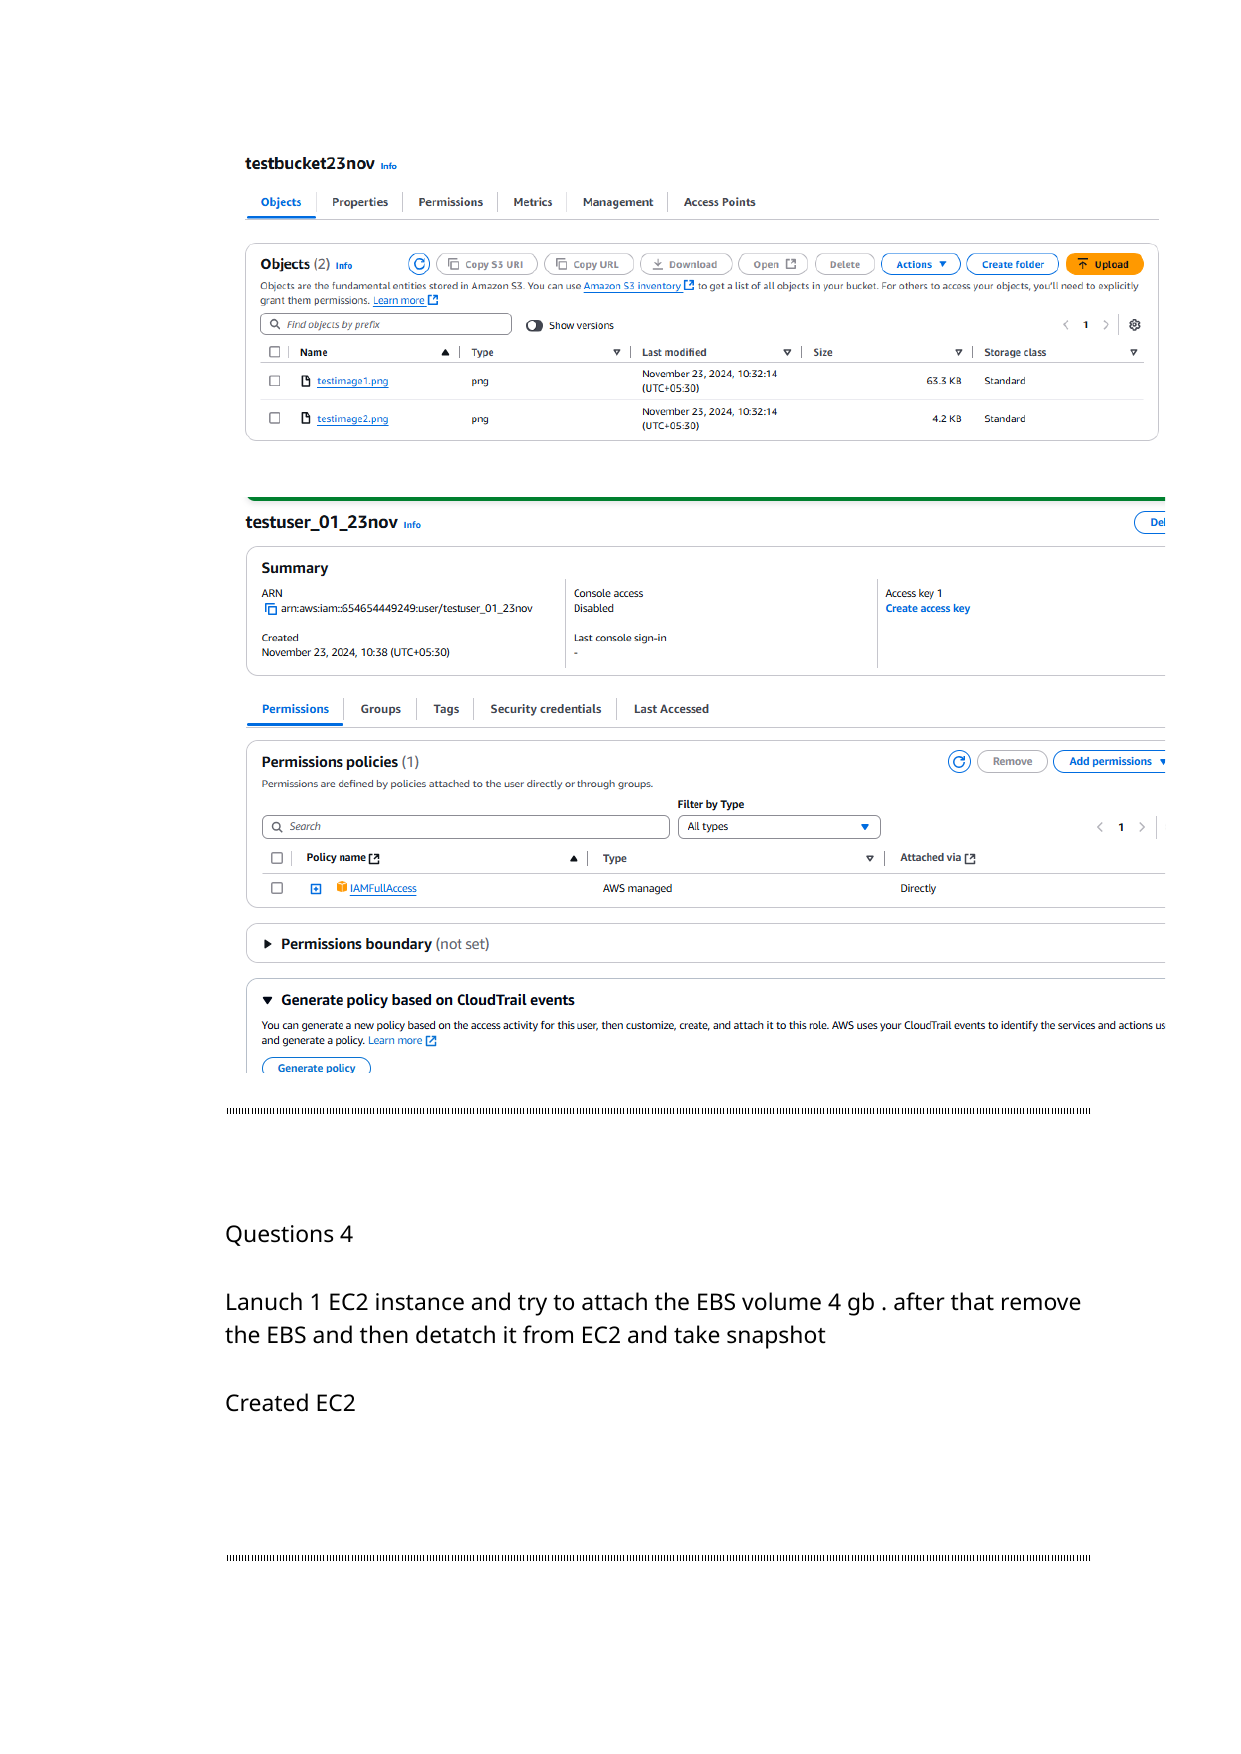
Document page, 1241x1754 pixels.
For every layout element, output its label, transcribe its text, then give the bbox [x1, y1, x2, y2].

picture [225, 497, 1166, 1073]
picture [225, 150, 1166, 462]
list Lanuch 1 EC2 instance and try to attach the EBS volume 4 gb . after that remove the EBS and then detatch it from EC2 and take snapshot [225, 1286, 1090, 1351]
list Questions 4 [225, 1218, 1090, 1249]
list Created EC2 [225, 1387, 1090, 1418]
